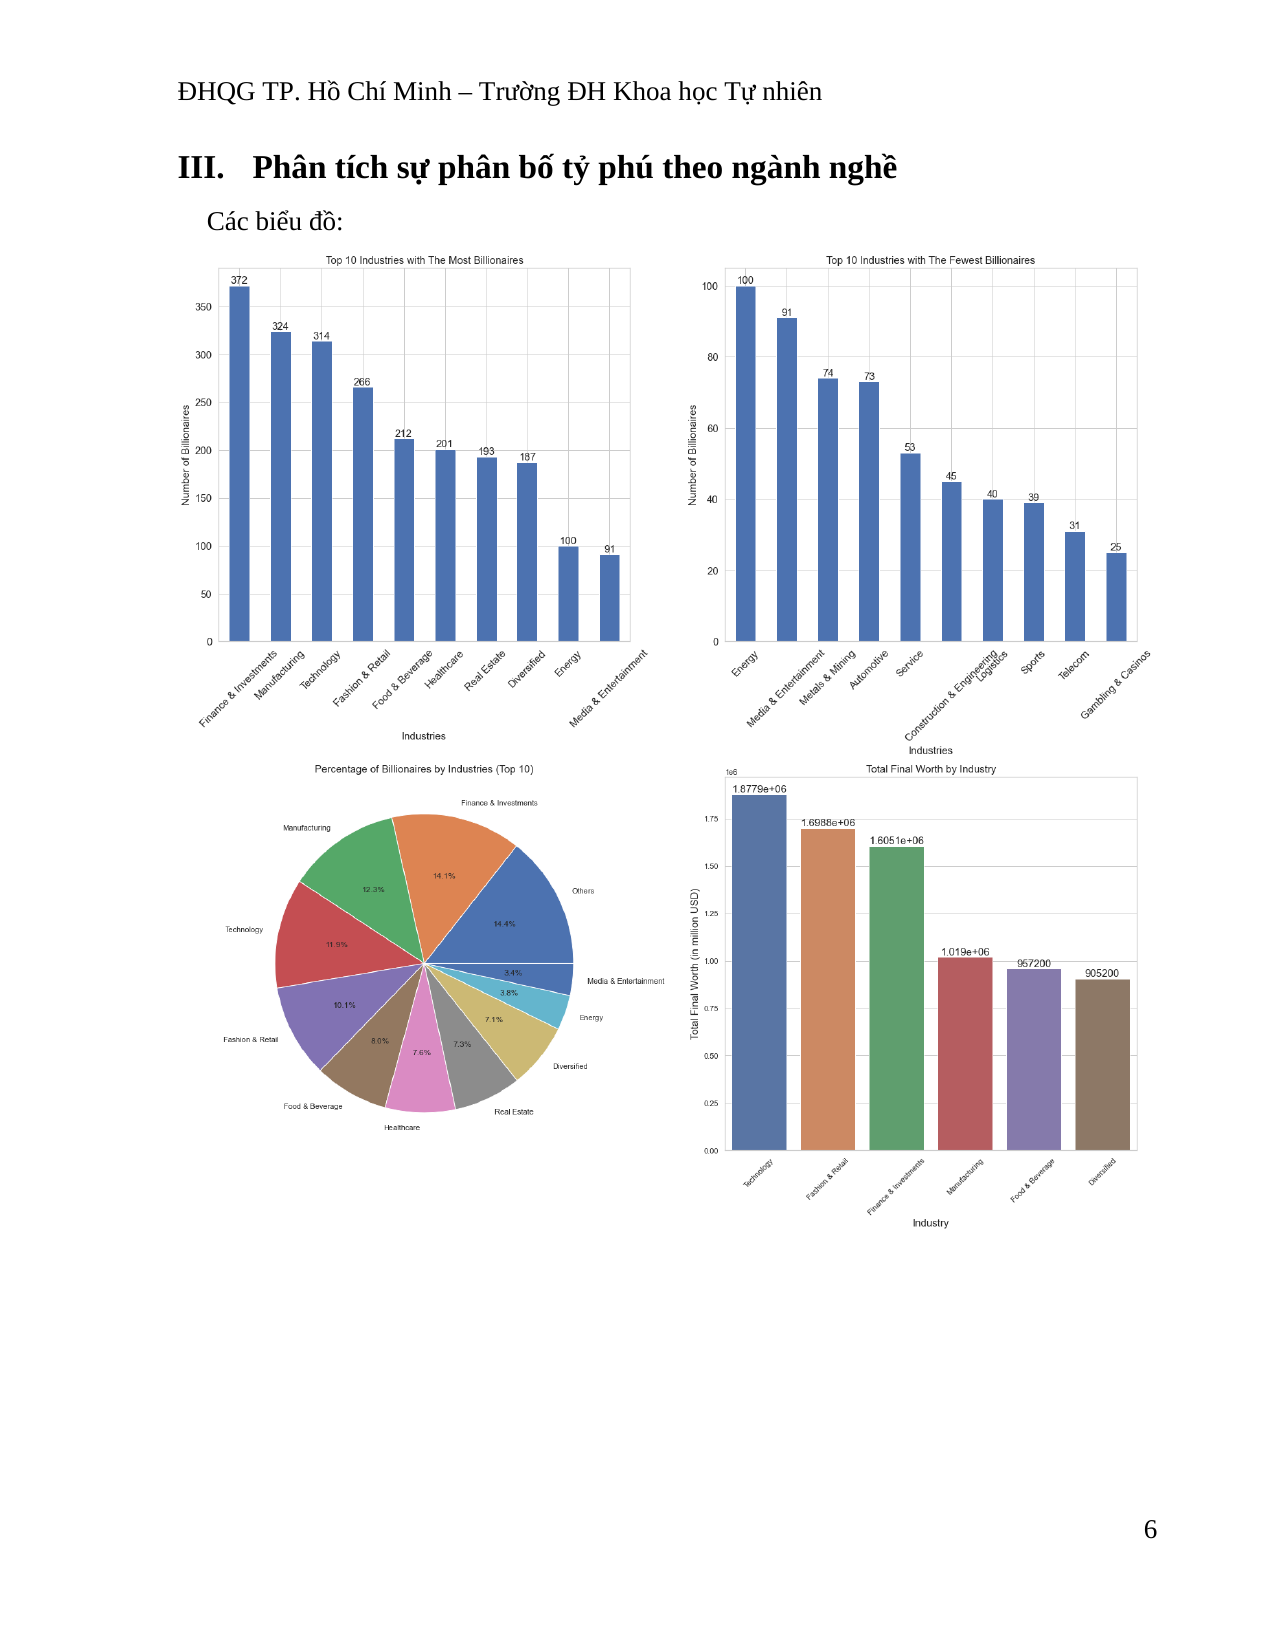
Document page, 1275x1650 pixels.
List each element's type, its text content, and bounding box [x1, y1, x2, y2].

picture [177, 251, 1157, 1233]
subtitle Phân tích sự phân bố tỷ phú theo ngành nghề [177, 148, 1157, 186]
list Các biểu đồ: [207, 205, 1157, 236]
